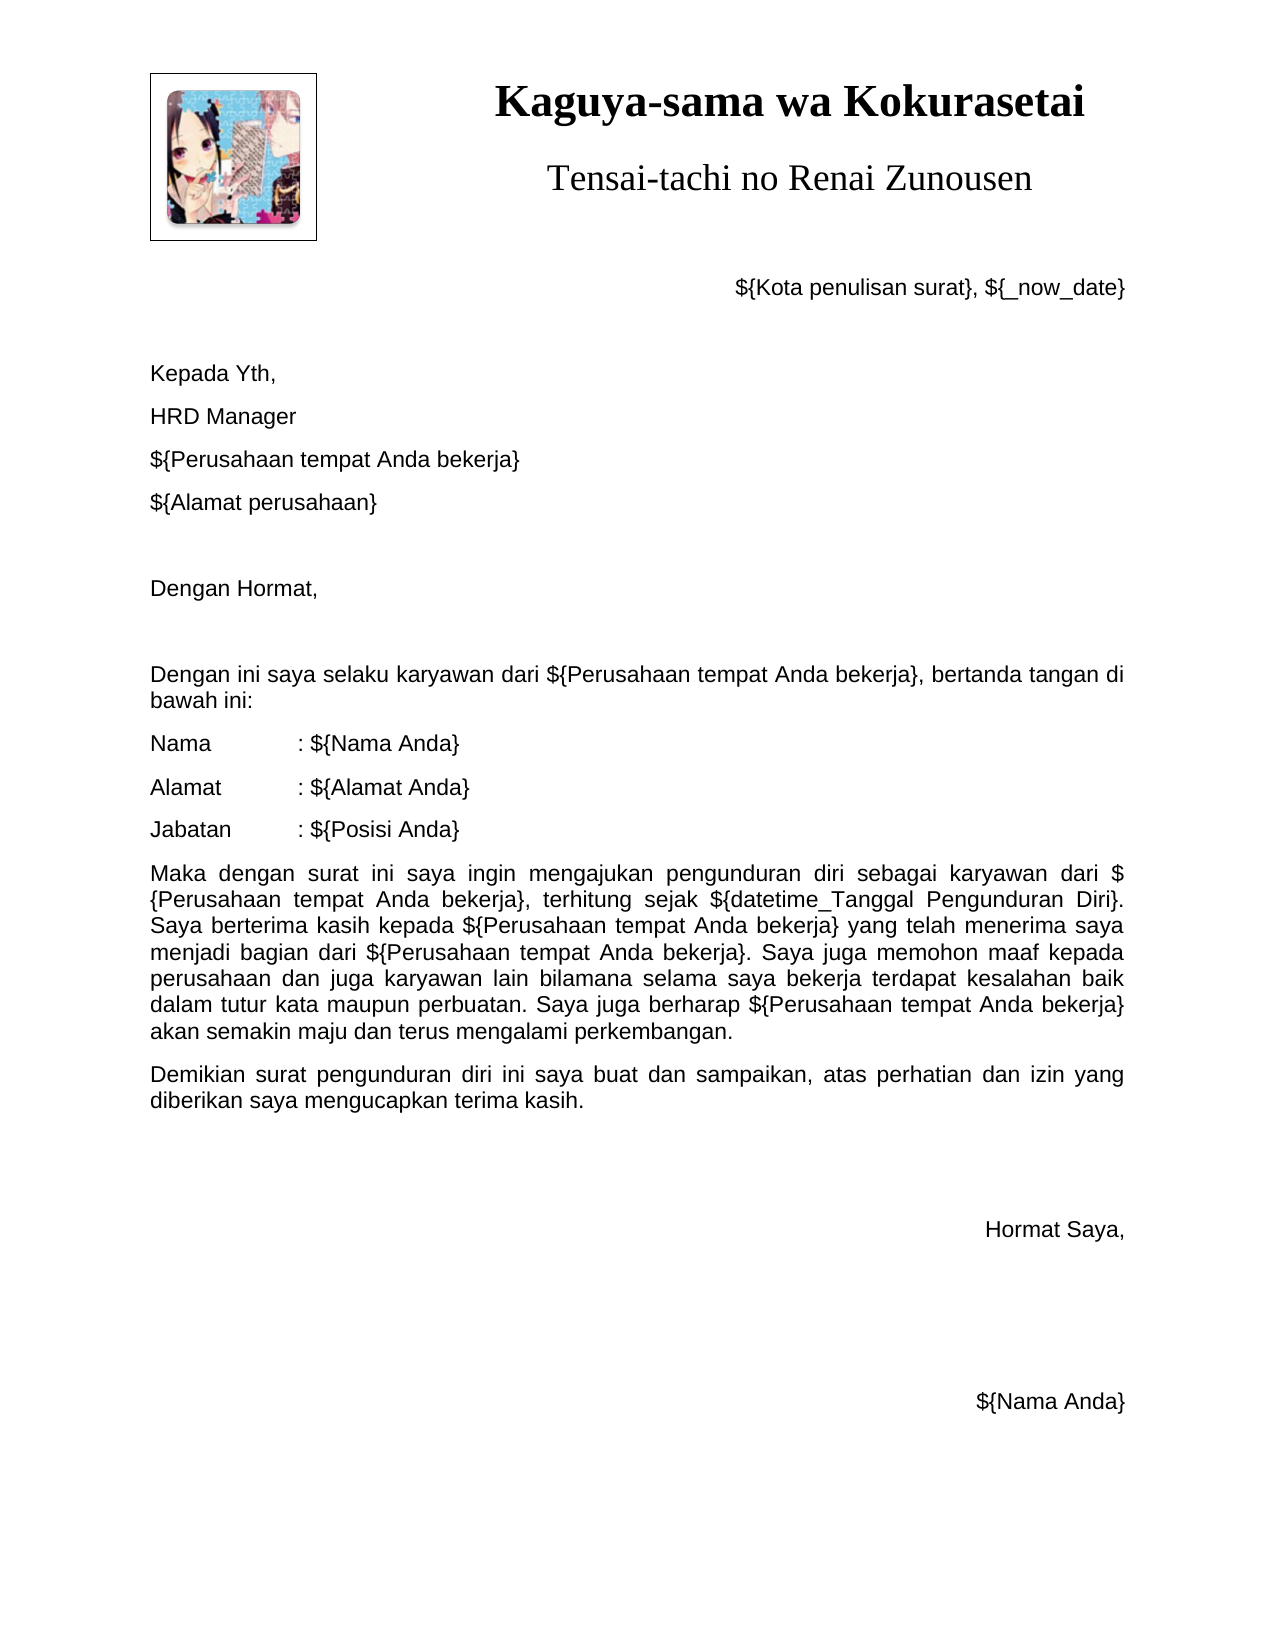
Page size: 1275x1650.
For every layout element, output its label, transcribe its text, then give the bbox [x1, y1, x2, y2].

text Dengan ini saya selaku karyawan dari ${Perusahaan tempat Anda bekerja}, bertanda tangan di bawah ini: [150, 661, 1125, 714]
text HRD Manager [150, 403, 1125, 429]
text Hormat Saya, [150, 1216, 1125, 1242]
text Nama : ${Nama Anda} [150, 730, 1125, 757]
picture [151, 74, 316, 240]
text Alamat : ${Alamat Anda} [150, 773, 1125, 800]
text Demikian surat pengunduran diri ini saya buat dan sampaikan, atas perhatian dan izin yang diberikan saya mengucapkan terima kasih. [150, 1061, 1125, 1113]
text ${Alamat perusahaan} [150, 489, 1125, 515]
text ${Nama Anda} [150, 1388, 1125, 1414]
text Jabatan : ${Posisi Anda} [150, 816, 1125, 843]
text Dengan Hormat, [150, 575, 1125, 601]
text Maka dengan surat ini saya ingin mengajukan pengunduran diri sebagai karyawan dari ${Perusahaan tempat Anda bekerja}, terhitung sejak ${datetime_Tanggal Pengunduran Diri}. Saya berterima kasih kepada ${Perusahaan tempat Anda bekerja} yang telah menerima saya menjadi bagian dari ${Perusahaan tempat Anda bekerja}. Saya juga memohon maaf kepada perusahaan dan juga karyawan lain bilamana selama saya bekerja terdapat kesalahan baik dalam tutur kata maupun perbuatan. Saya juga berharap ${Perusahaan tempat Anda bekerja} akan semakin maju dan terus mengalami perkembangan. [150, 859, 1125, 1044]
text ${Kota penulisan surat}, ${_now_date} [150, 274, 1125, 300]
text Kepada Yth, [150, 360, 1125, 386]
text ${Perusahaan tempat Anda bekerja} [150, 446, 1125, 472]
